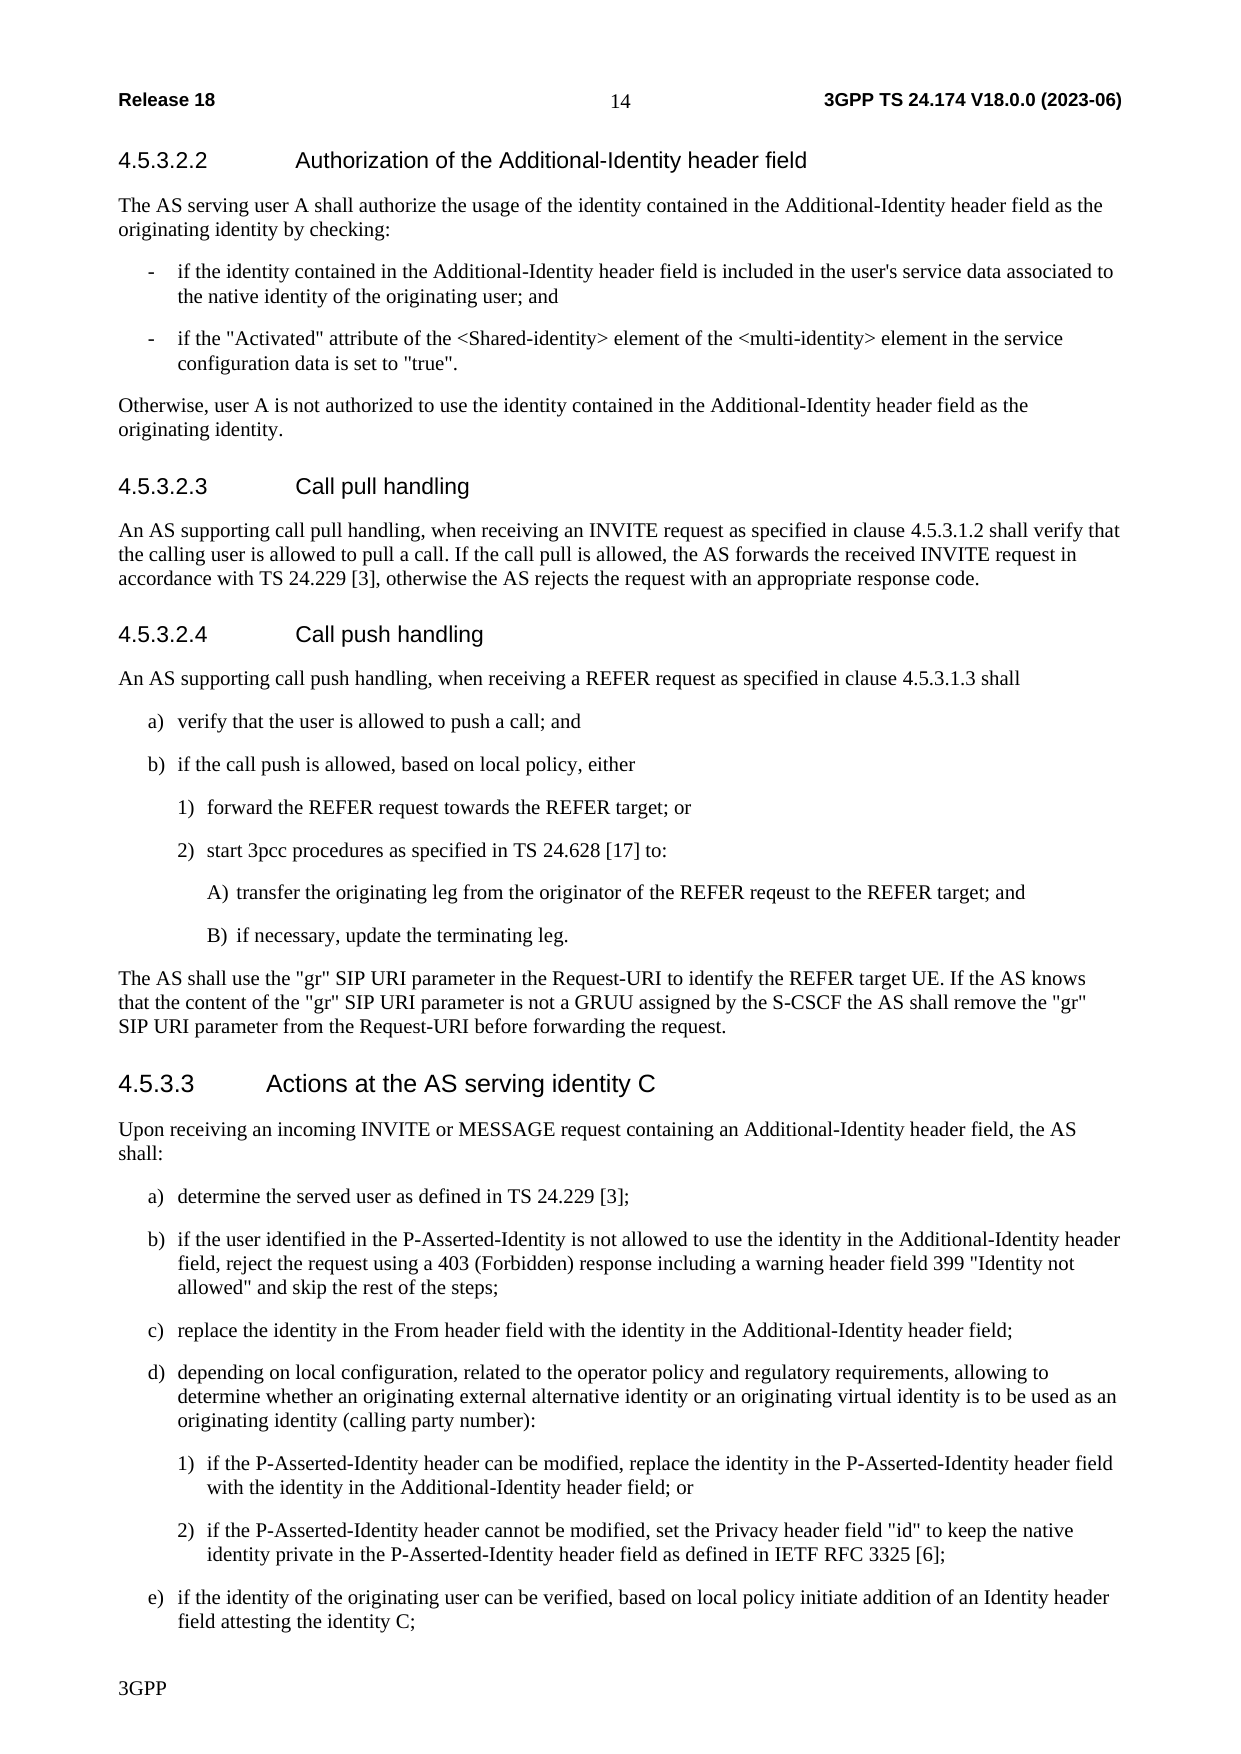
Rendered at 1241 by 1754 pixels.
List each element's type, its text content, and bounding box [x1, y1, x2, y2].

text b) if the user identified in the P-Asserted-Identity is not allowed to use the identity in the Additional-Identity header field, reject the request using a 403 (Forbidden) response including a warning header field 399 "Identity not allowed" and skip the rest of the steps; [148, 1227, 1122, 1299]
text An AS supporting call pull handling, when receiving an INVITE request as specified in clause 4.5.3.1.2 shall verify that the calling user is allowed to pull a call. If the call pull is allowed, the AS forwards the received INVITE request in accordance with TS 24.229 [3], otherwise the AS rejects the request with an appropriate response code. [118, 518, 1122, 590]
text 2) start 3pcc procedures as specified in TS 24.628 [17] to: [177, 837, 1122, 862]
text 1) if the P-Asserted-Identity header can be modified, replace the identity in the P-Asserted-Identity header field with the identity in the Additional-Identity header field; or [177, 1451, 1122, 1499]
subtitle 4.5.3.2.3 Call pull handling [118, 473, 1122, 499]
text 1) forward the REFER request towards the REFER target; or [177, 795, 1122, 819]
text The AS shall use the "gr" SIP URI parameter in the Request-URI to identify the REFER target UE. If the AS knows that the content of the "gr" SIP URI parameter is not a GRUU assigned by the S-CSCF the AS shall remove the "gr" SIP URI parameter from the Request-URI before forwarding the request. [118, 966, 1122, 1038]
text a) verify that the user is allowed to push a call; and [148, 709, 1122, 733]
text A) transfer the originating leg from the originator of the REFER reqeust to the REFER target; and [207, 880, 1122, 904]
text An AS supporting call push handling, when receiving a REFER request as specified in clause 4.5.3.1.3 shall [118, 666, 1122, 690]
text b) if the call push is allowed, based on local policy, either [148, 752, 1122, 776]
text 2) if the P-Asserted-Identity header cannot be modified, set the Privacy header field "id" to keep the native identity private in the P-Asserted-Identity header field as defined in IETF RFC 3325 [6]; [177, 1518, 1122, 1566]
text - if the "Activated" attribute of the <Shared-identity> element of the <multi-identity> element in the service configuration data is set to "true". [148, 326, 1122, 374]
text d) depending on local configuration, related to the operator policy and regulatory requirements, allowing to determine whether an originating external alternative identity or an originating virtual identity is to be used as an originating identity (calling party number): [148, 1360, 1122, 1432]
subtitle 4.5.3.2.2 Authorization of the Additional-Identity header field [118, 147, 1122, 174]
subtitle 4.5.3.2.4 Call push handling [118, 621, 1122, 647]
text e) if the identity of the originating user can be verified, based on local policy initiate addition of an Identity header field attesting the identity C; [148, 1585, 1122, 1633]
text c) replace the identity in the From header field with the identity in the Additional-Identity header field; [148, 1317, 1122, 1342]
text Upon receiving an incoming INVITE or MESSAGE request containing an Additional-Identity header field, the AS shall: [118, 1117, 1122, 1165]
text a) determine the served user as defined in TS 24.229 [3]; [148, 1184, 1122, 1208]
subtitle 4.5.3.3 Actions at the AS serving identity C [118, 1069, 1122, 1098]
text The AS serving user A shall authorize the usage of the identity contained in the Additional-Identity header field as the originating identity by checking: [118, 193, 1122, 241]
text B) if necessary, update the terminating leg. [207, 923, 1122, 947]
text - if the identity contained in the Additional-Identity header field is included in the user's service data associated to the native identity of the originating user; and [148, 259, 1122, 308]
text Otherwise, user A is not authorized to use the identity contained in the Additional-Identity header field as the originating identity. [118, 393, 1122, 441]
